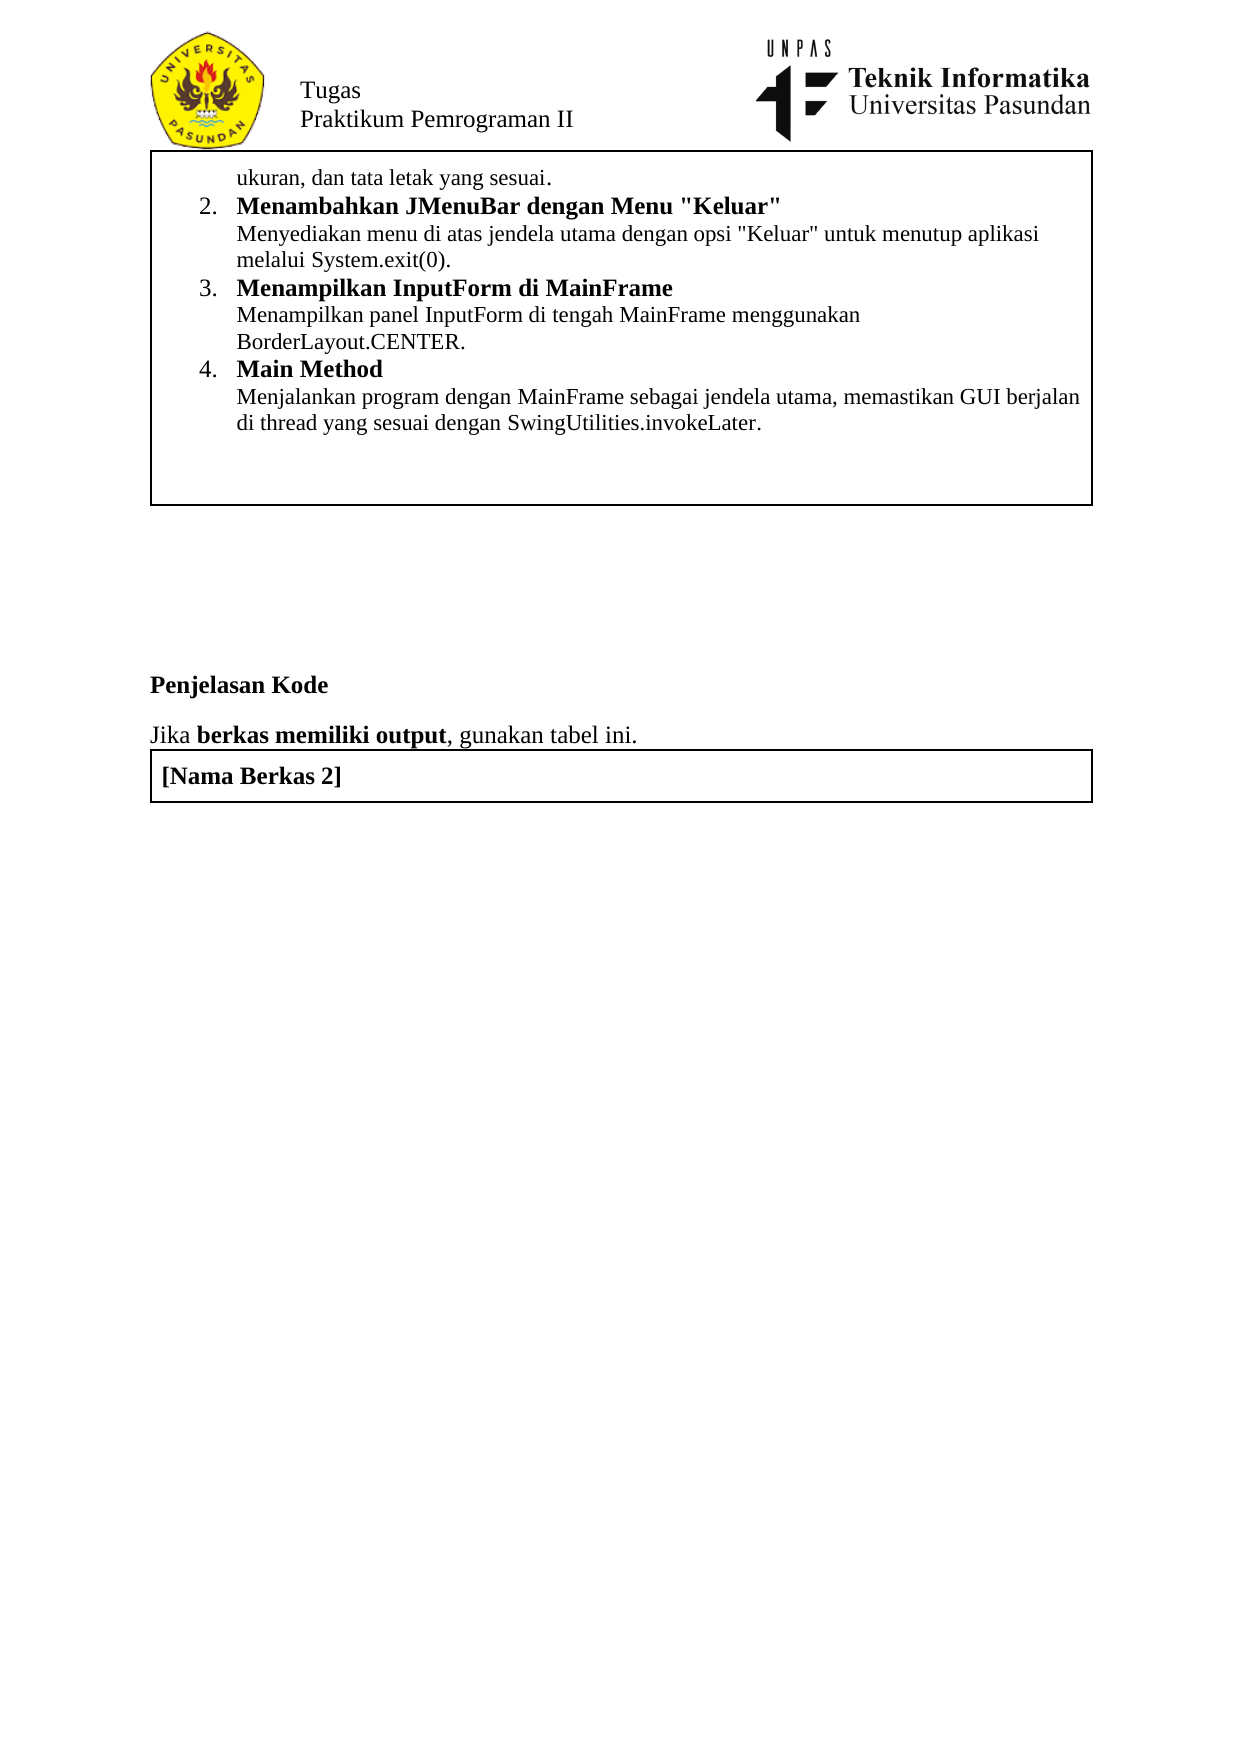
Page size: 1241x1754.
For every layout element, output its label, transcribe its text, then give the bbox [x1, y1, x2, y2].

picture [150, 31, 266, 150]
text Jika berkas memiliki output, gunakan tabel ini. [150, 720, 1090, 749]
table_header [Nama Berkas 2] [152, 751, 1091, 801]
picture [755, 39, 1091, 143]
subtitle Penjelasan Kode [150, 671, 1090, 699]
